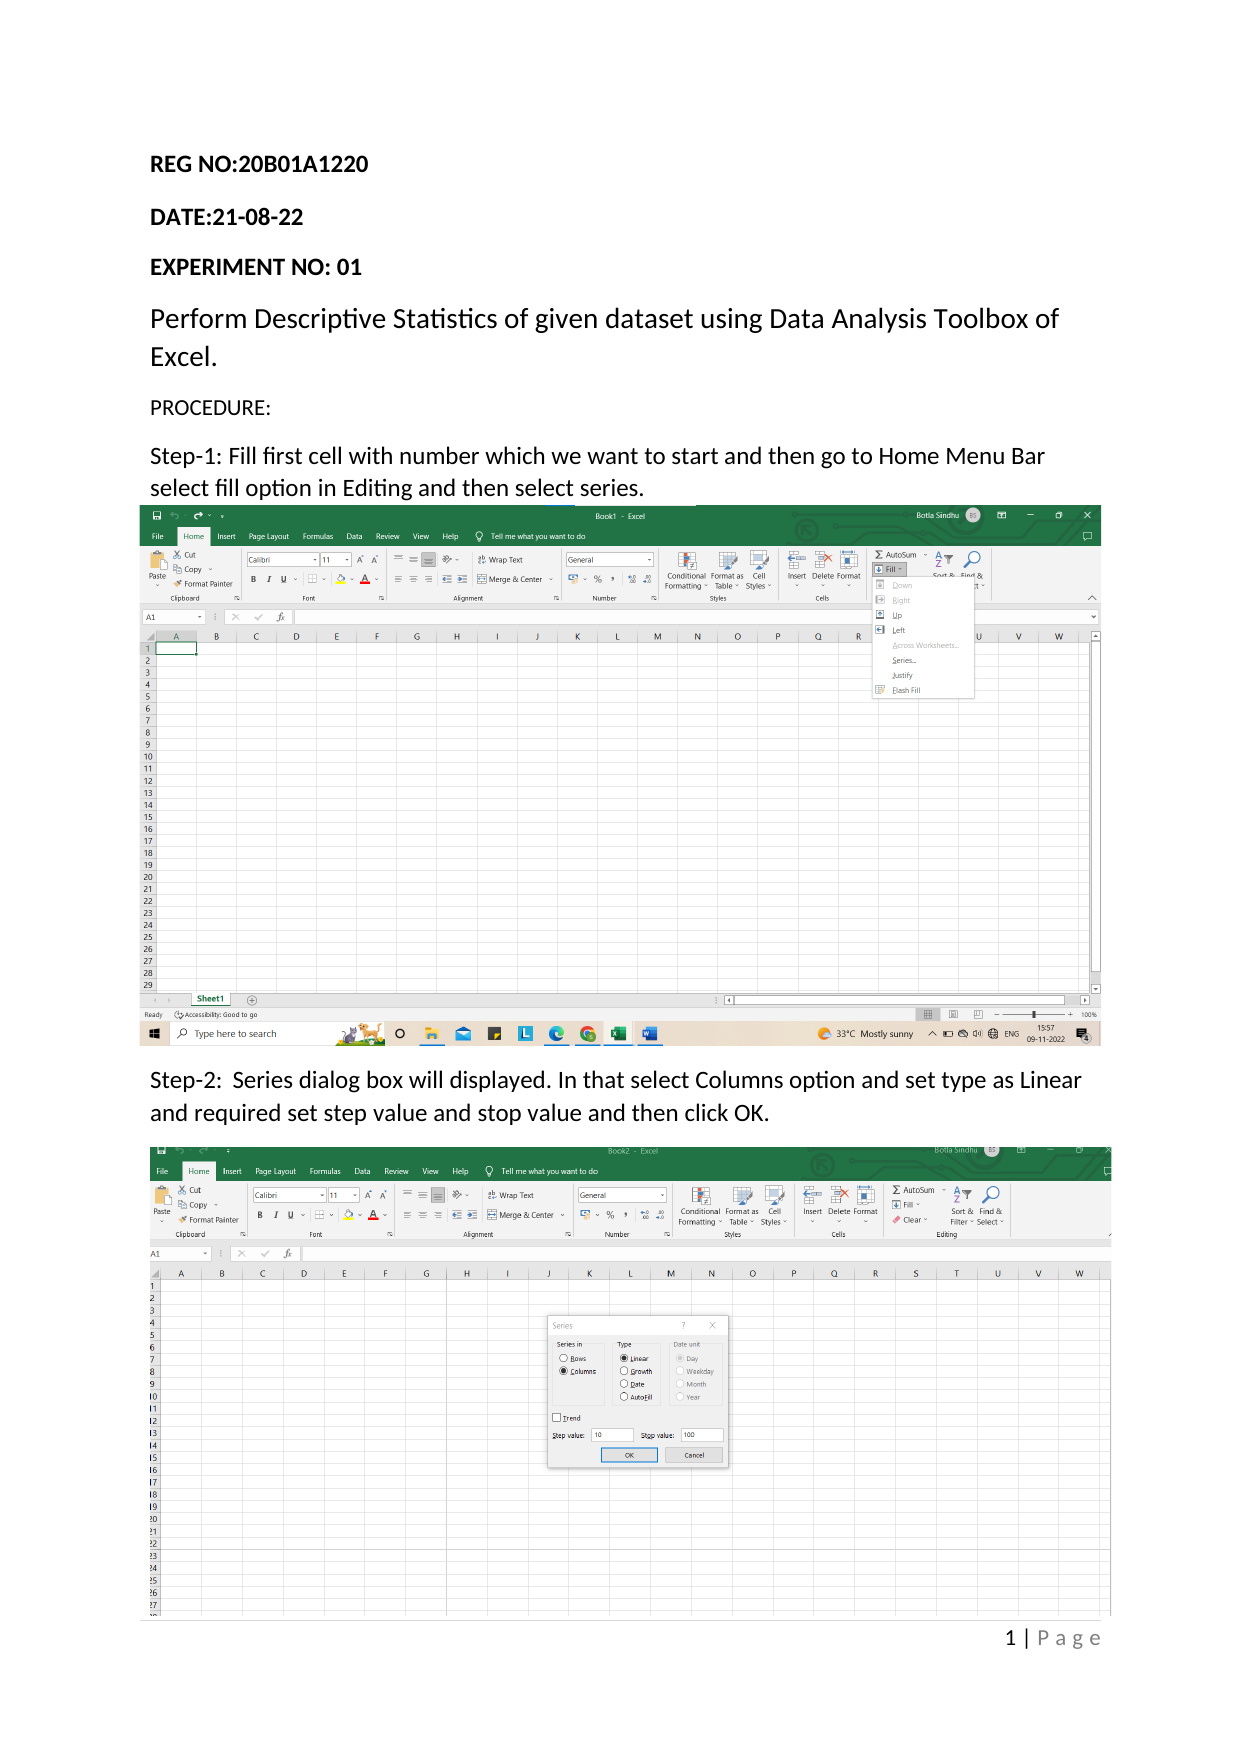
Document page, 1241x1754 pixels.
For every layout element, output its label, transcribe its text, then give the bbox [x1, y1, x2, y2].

text REG NO:20B01A1220 [150, 148, 373, 178]
picture [139, 505, 1102, 1046]
text Step-2: Series dialog box will displayed. In that select Columns option and set type as Linear and required set step value and stop value and then click OK. [150, 1064, 1101, 1127]
text Step-1: Fill first cell with number which we want to start and then go to Home Menu Bar select fill option in Editing and then select series. [150, 440, 1101, 503]
text DATE:21-08-22 [150, 201, 373, 232]
picture [150, 1147, 1112, 1616]
title Perform Descriptive Statistics of given dataset using Data Analysis Toolbox of Excel. [150, 301, 1062, 374]
text EXPERIMENT NO: 01 [150, 251, 1101, 281]
text PROCEDURE: [150, 393, 1101, 421]
